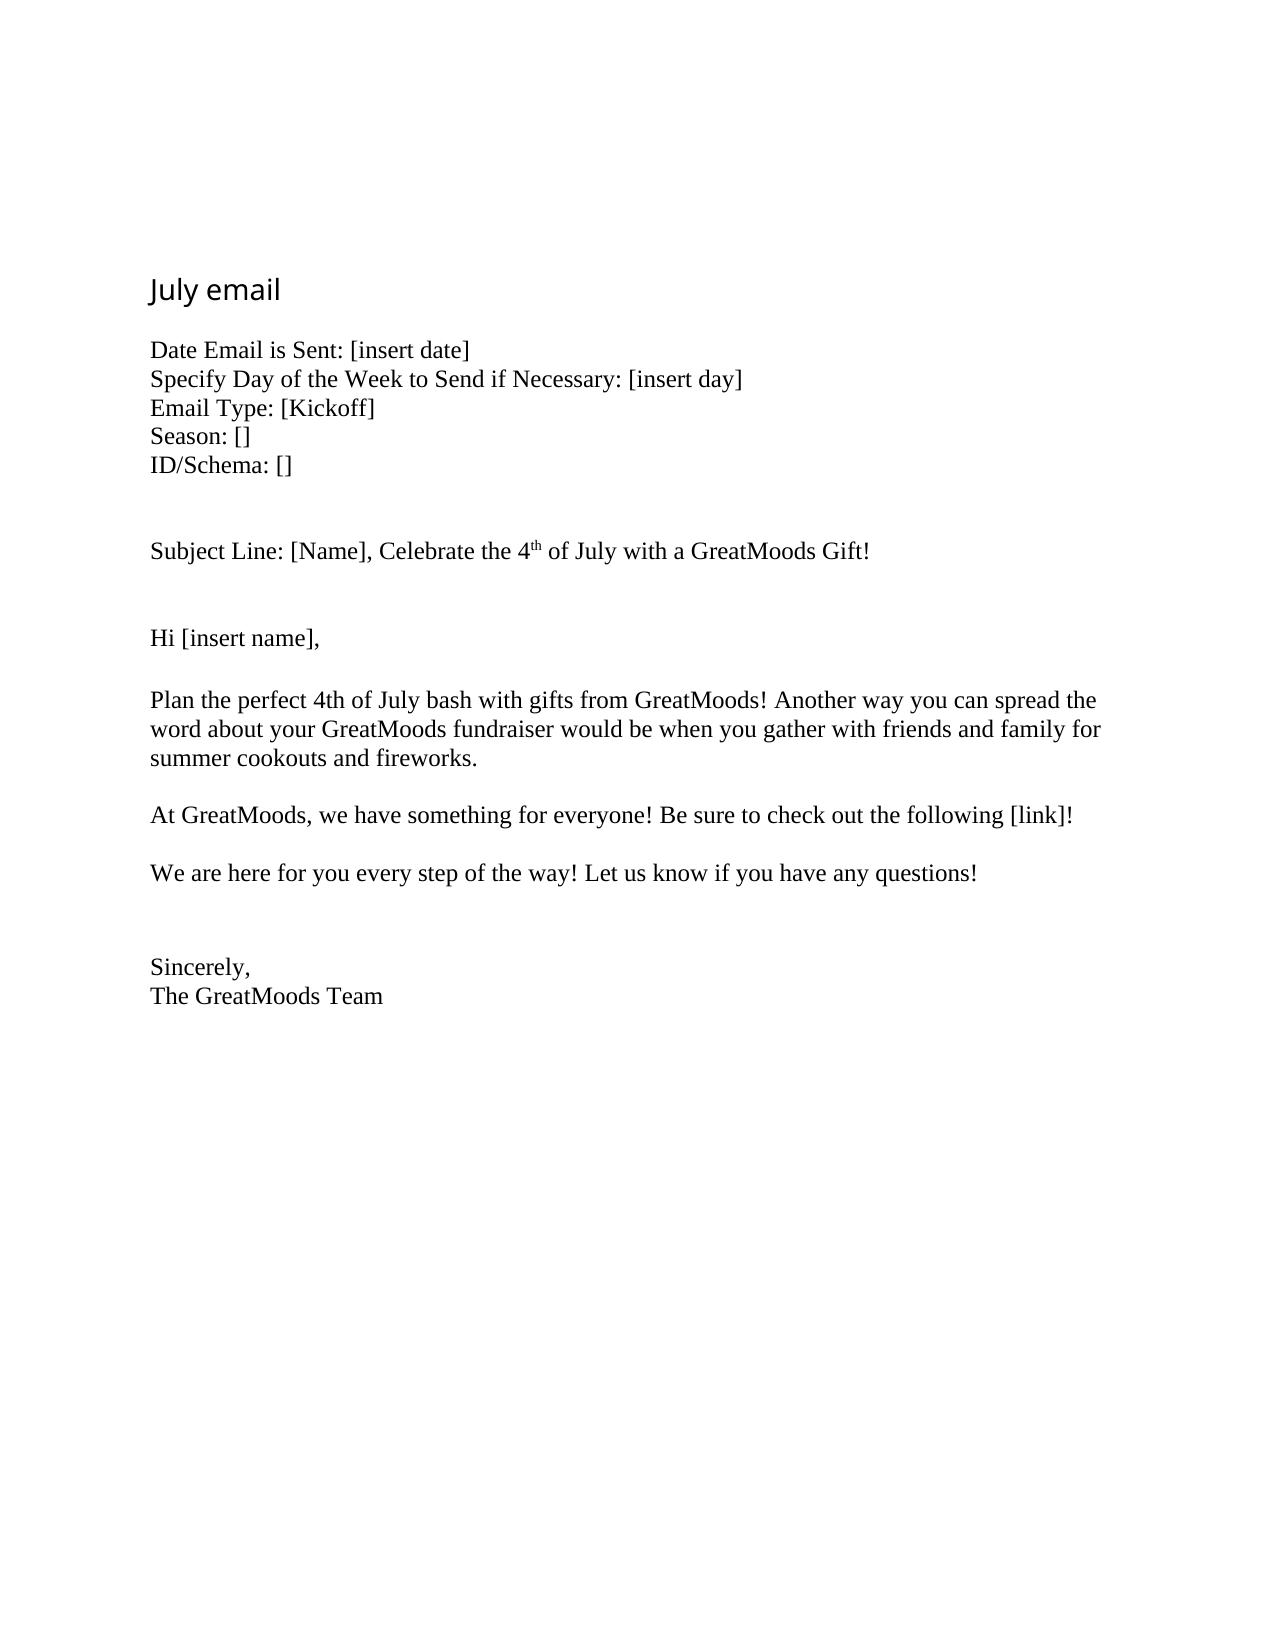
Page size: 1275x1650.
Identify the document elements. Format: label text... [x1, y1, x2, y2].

text Specify Day of the Week to Send if Necessary: [insert day] [150, 364, 1125, 393]
text Plan the perfect 4th of July bash with gifts from GreatMoods! Another way you can spread the word about your GreatMoods fundraiser would be when you gather with friends and family for summer cookouts and fireworks. [150, 686, 1125, 772]
text Date Email is Sent: [insert date] [150, 335, 1125, 364]
text Subject Line: [Name], Celebrate the 4th of July with a GreatMoods Gift! [150, 536, 1125, 565]
text Hi [insert name], [150, 623, 1125, 651]
text Sincerely, [150, 952, 1125, 981]
text July email [150, 269, 1125, 308]
text The GreatMoods Team [150, 981, 1125, 1009]
text Email Type: [Kickoff] [150, 393, 1125, 421]
text At GreatMoods, we have something for everyone! Be sure to check out the following [link]! [150, 801, 1125, 829]
text We are here for you every step of the way! Let us know if you have any questions! [150, 858, 1125, 887]
text Season: [] [150, 421, 1125, 450]
text ID/Schema: [] [150, 450, 1125, 479]
